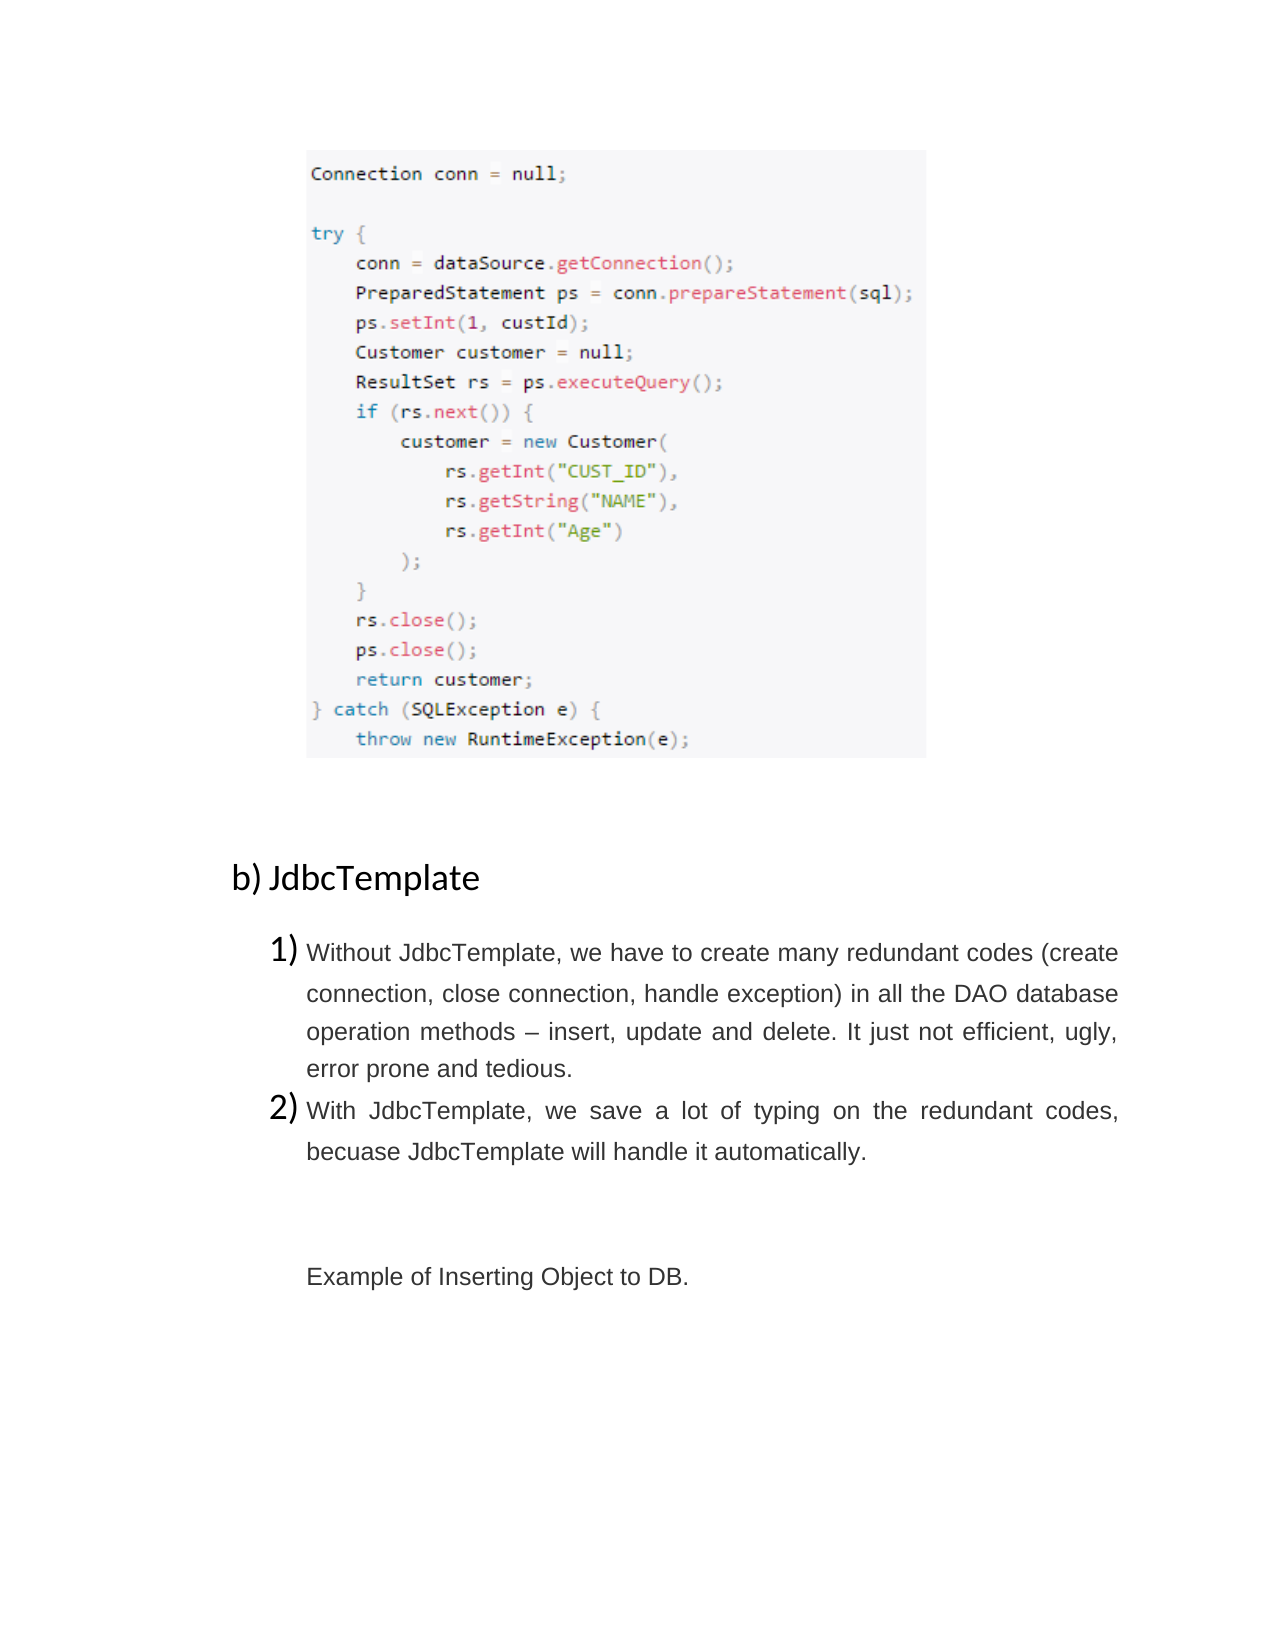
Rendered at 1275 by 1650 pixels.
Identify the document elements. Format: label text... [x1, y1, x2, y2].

text Example of Inserting Object to DB. [306, 1254, 1120, 1291]
list With JdbcTemplate, we save a lot of typing on the redundant codes, becuase JdbcTemplate will handle it automatically. [269, 1083, 1120, 1166]
picture [306, 150, 927, 758]
list JdbcTemplate [231, 854, 1120, 899]
list Without JdbcTemplate, we have to create many redundant codes (create connection, close connection, handle exception) in all the DAO database operation methods – insert, update and delete. It just not efficient, ugly, error prone and tedious. [269, 924, 1120, 1083]
